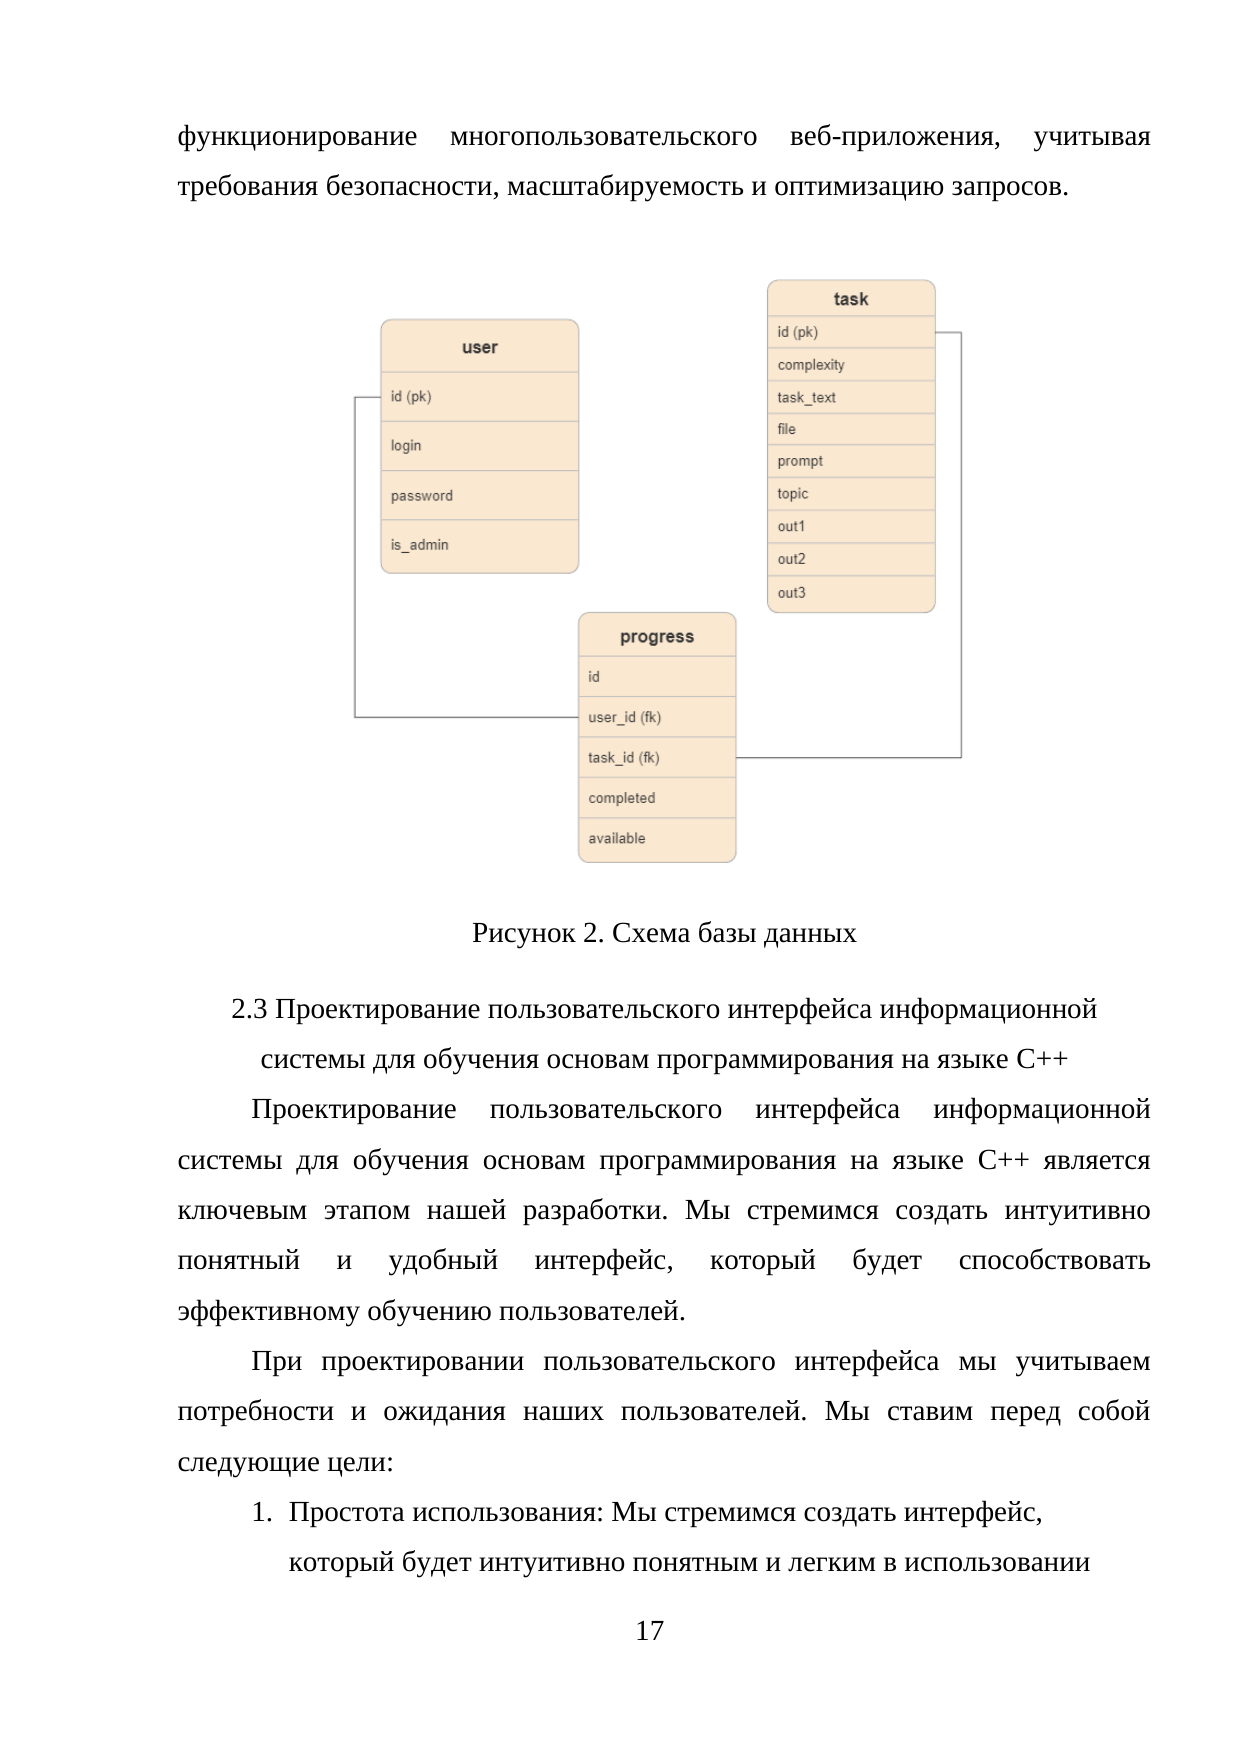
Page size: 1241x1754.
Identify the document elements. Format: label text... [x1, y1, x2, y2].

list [251, 1494, 1152, 1578]
text Рисунок 2. Схема базы данных [177, 916, 1152, 949]
text Проектирование пользовательского интерфейса информационной системы для обучения основам программирования на языке C++ является ключевым этапом нашей разработки. Мы стремимся создать интуитивно понятный и удобный интерфейс, который будет способствовать эффективному обучению пользователей. [177, 1092, 1152, 1326]
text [177, 118, 1152, 202]
subtitle 2.3 Проектирование пользовательского интерфейса информационной системы для обучения основам программирования на языке C++ [177, 991, 1152, 1075]
picture [177, 218, 1152, 899]
text При проектировании пользовательского интерфейса мы учитываем потребности и ожидания наших пользователей. Мы ставим перед собой следующие цели: [177, 1343, 1152, 1477]
